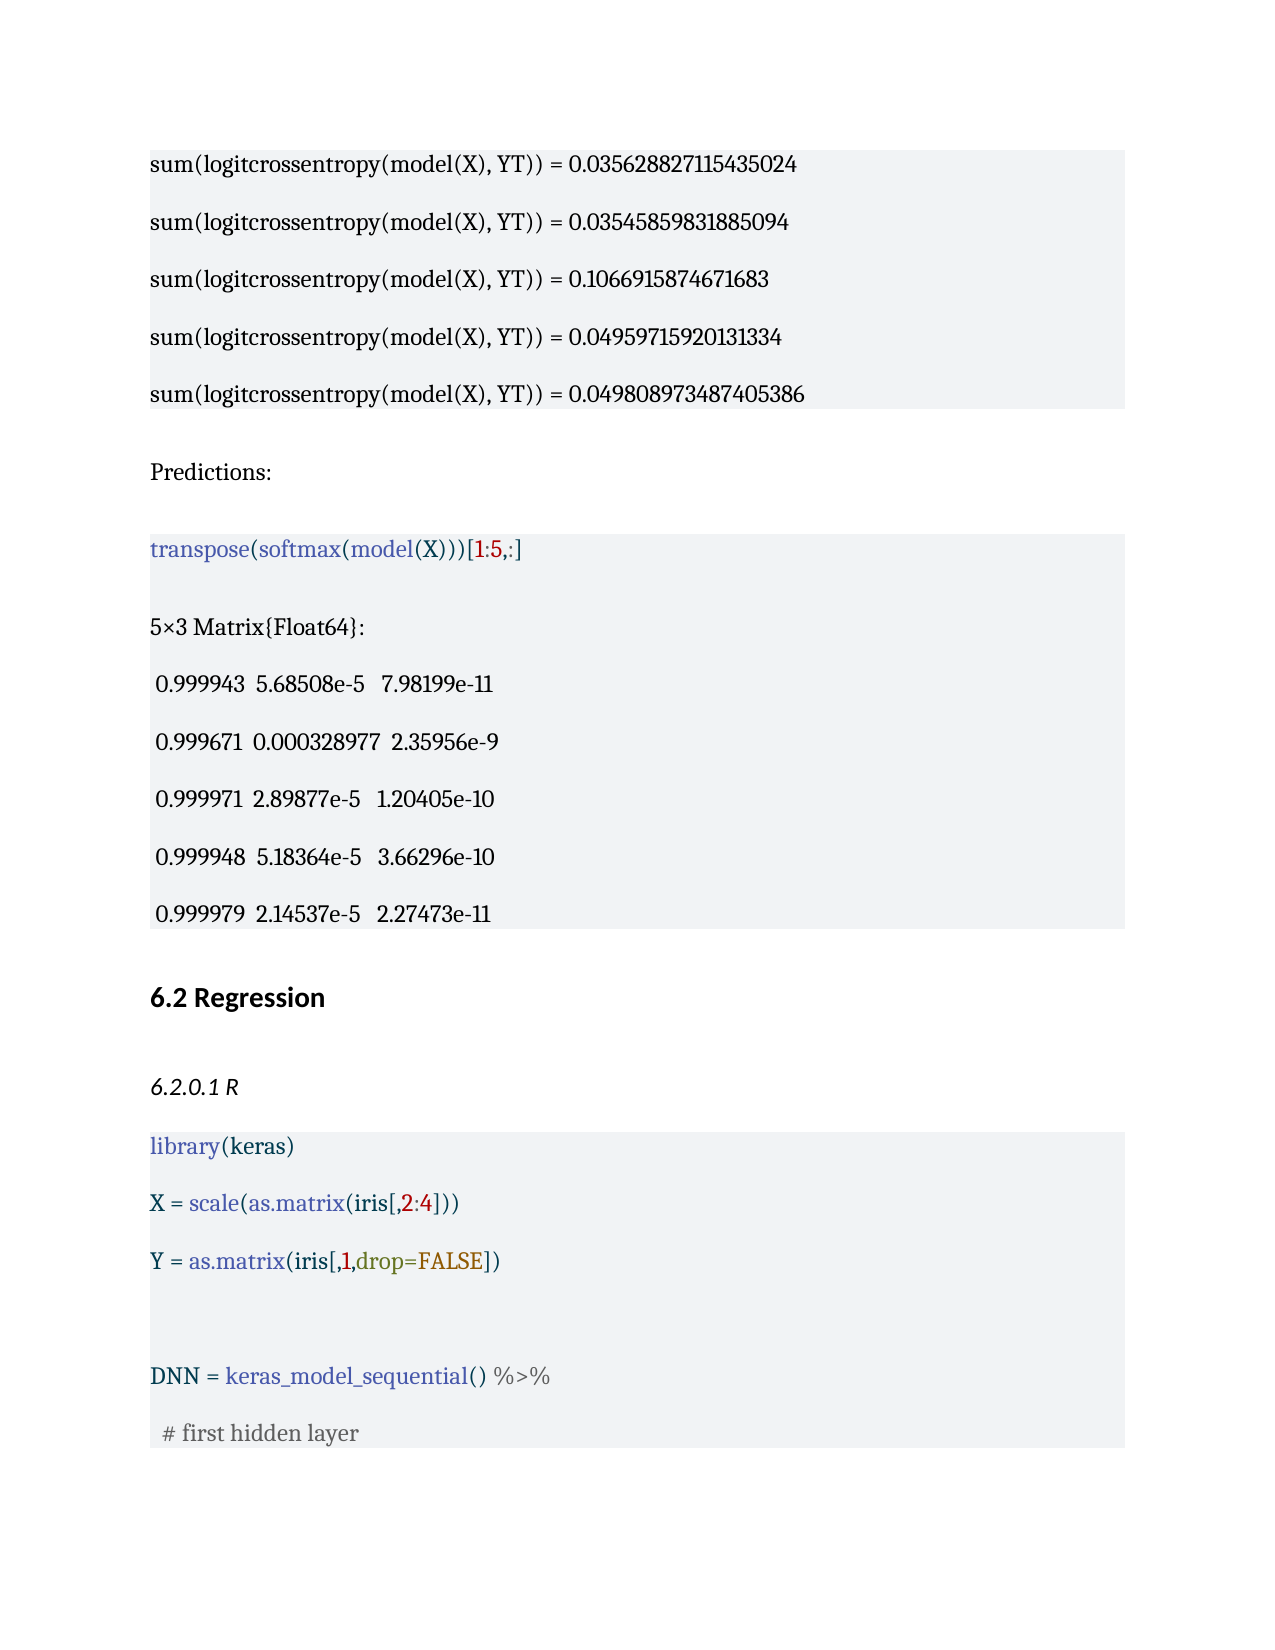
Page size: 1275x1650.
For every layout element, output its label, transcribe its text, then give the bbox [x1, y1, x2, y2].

text Predictions: [150, 458, 1125, 487]
text transpose(softmax(model(X)))[1:5,:] [150, 534, 1125, 563]
subtitle 6.2 Regression [150, 979, 1125, 1014]
subtitle 6.2.0.1 R [150, 1071, 1125, 1101]
text 5×3 Matrix{Float64}: 0.999943 5.68508e-5 7.98199e-11 0.999671 0.000328977 2.35956e-9 0.999971 2.89877e-5 1.20405e-10 0.999948 5.18364e-5 3.66296e-10 0.999979 2.14537e-5 2.27473e-11 [150, 613, 1125, 929]
